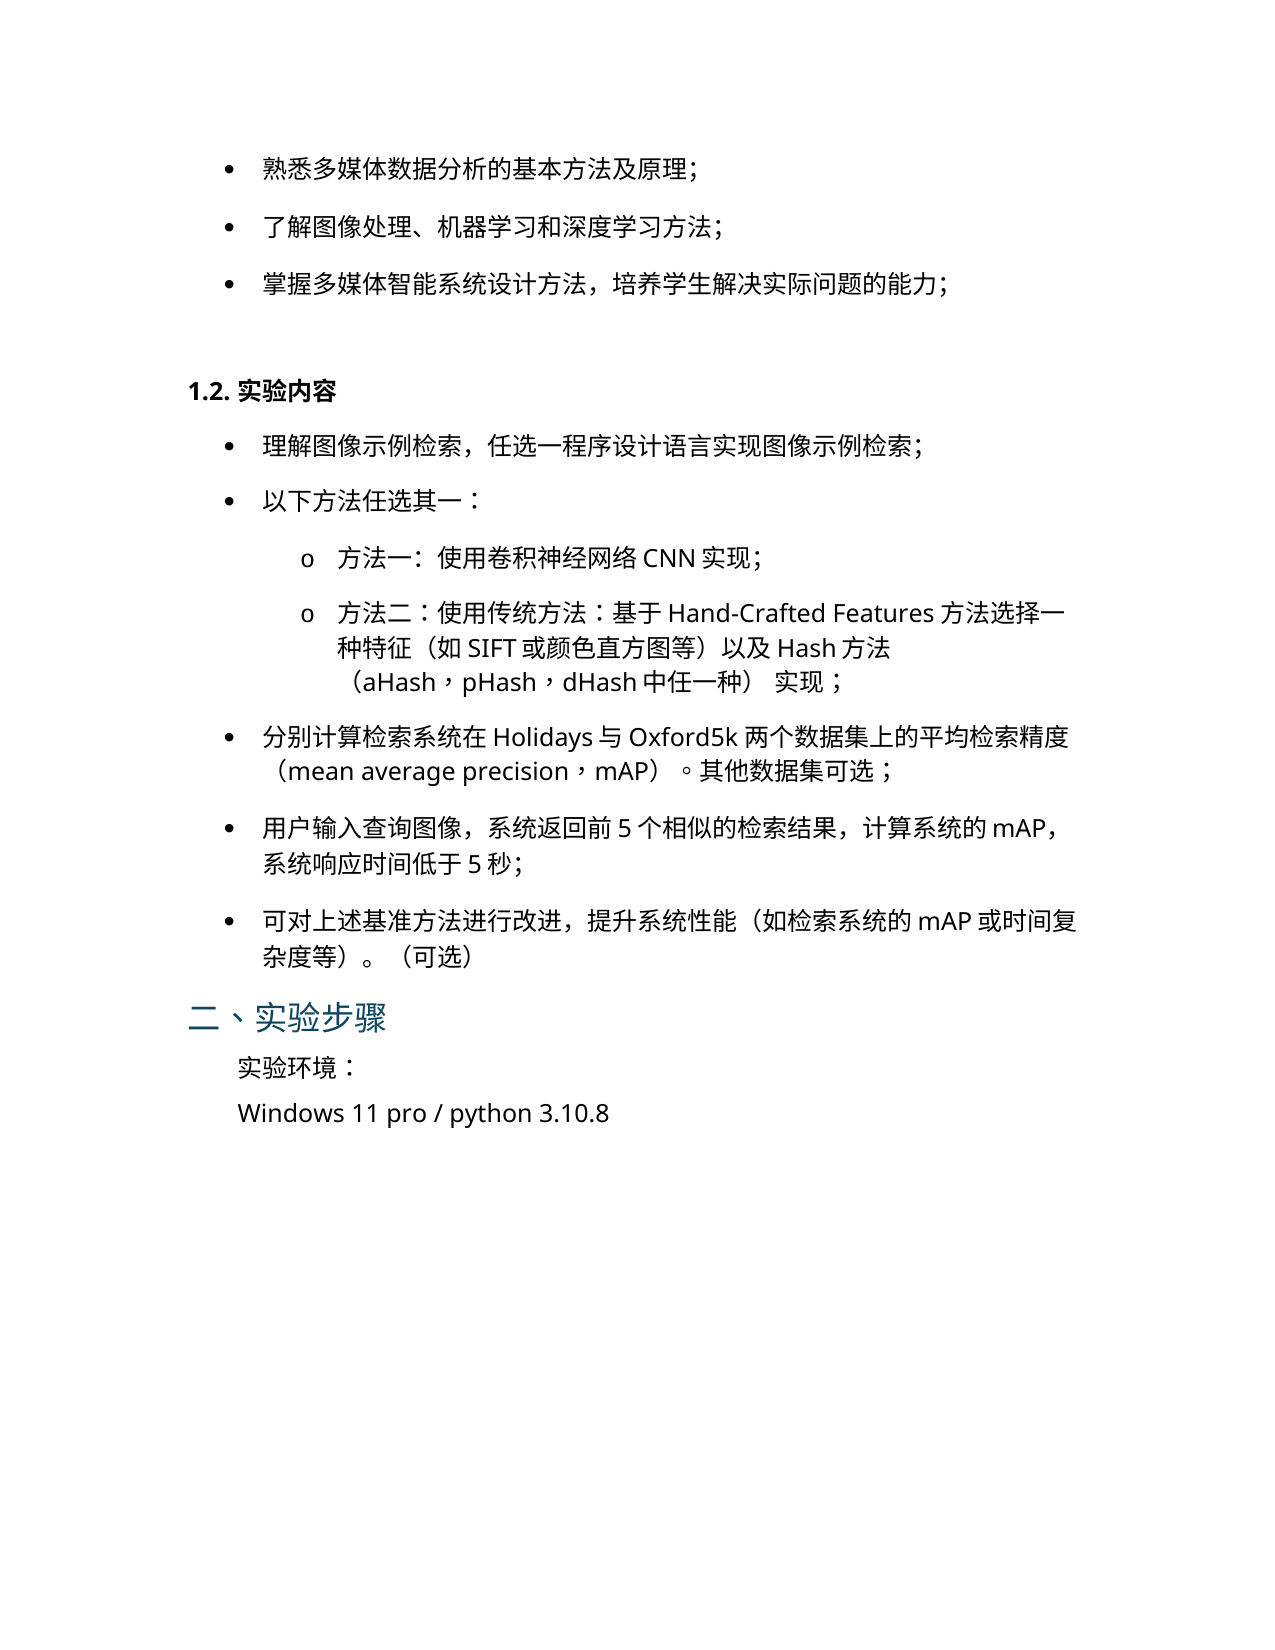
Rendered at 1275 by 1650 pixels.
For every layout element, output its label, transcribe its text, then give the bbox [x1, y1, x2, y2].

list 掌握多媒体智能系统设计方法，培养学生解决实际问题的能力； [225, 264, 1087, 300]
list 以下方法任选其一： [225, 484, 1087, 518]
list 分别计算检索系统在Holidays与Oxford5k 两个数据集上的平均检索精度（mean average precision，mAP）。其他数据集可选； [225, 719, 1087, 787]
text 1.2. 实验内容 [187, 374, 1087, 408]
list 熟悉多媒体数据分析的基本方法及原理； [225, 150, 1087, 186]
list 用户输入查询图像，系统返回前5个相似的检索结果，计算系统的mAP，系统响应时间低于5秒； [225, 808, 1087, 881]
list 方法一：使用卷积神经网络CNN实现； [300, 539, 1087, 575]
subtitle 二、实验步骤 [187, 995, 1087, 1040]
list 理解图像示例检索，任选一程序设计语言实现图像示例检索； [225, 427, 1087, 463]
list 了解图像处理、机器学习和深度学习方法； [225, 207, 1087, 243]
list 可对上述基准方法进行改进，提升系统性能（如检索系统的mAP或时间复杂度等）。（可选） [225, 902, 1087, 974]
list 方法二：使用传统方法：基于Hand-Crafted Features方法选择一种特征（如SIFT或颜色直方图等）以及Hash方法（aHash，pHash，dHash中任一种） 实现； [300, 596, 1087, 698]
text Windows 11 pro / python 3.10.8 [237, 1095, 1037, 1129]
text 实验环境： [237, 1051, 1037, 1085]
